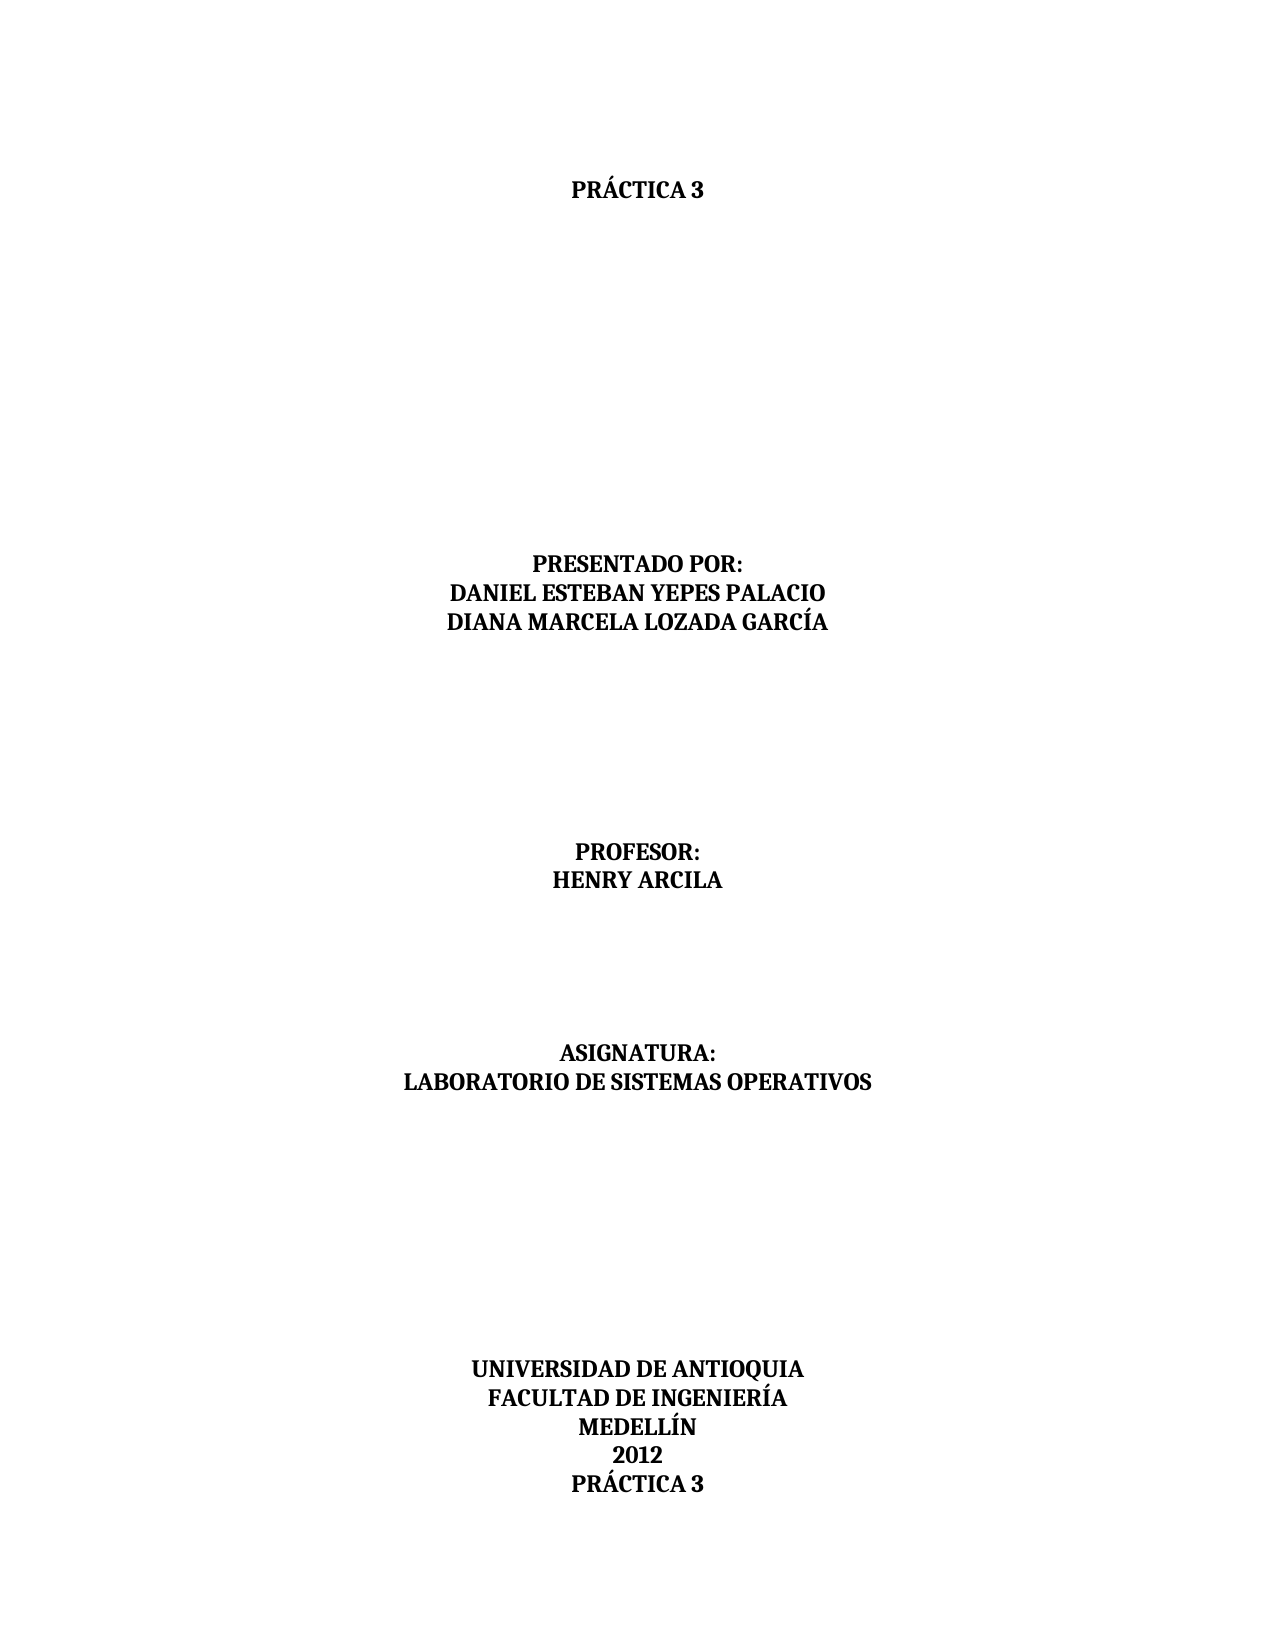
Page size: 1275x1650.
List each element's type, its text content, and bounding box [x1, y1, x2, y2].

text PRÁCTICA 3 [177, 1470, 1098, 1499]
text 2012 [177, 1441, 1098, 1470]
text DIANA MARCELA LOZADA GARCÍA [177, 608, 1098, 636]
text PRESENTADO POR: [177, 550, 1098, 579]
text LABORATORIO DE SISTEMAS OPERATIVOS [177, 1068, 1098, 1096]
text UNIVERSIDAD DE ANTIOQUIA [177, 1355, 1098, 1384]
text DANIEL ESTEBAN YEPES PALACIO [177, 579, 1098, 608]
text MEDELLÍN [177, 1413, 1098, 1441]
text ASIGNATURA: [177, 1039, 1098, 1068]
text PROFESOR: [177, 838, 1098, 866]
text FACULTAD DE INGENIERÍA [177, 1384, 1098, 1413]
text HENRY ARCILA [177, 866, 1098, 895]
text PRÁCTICA 3 [177, 176, 1098, 205]
